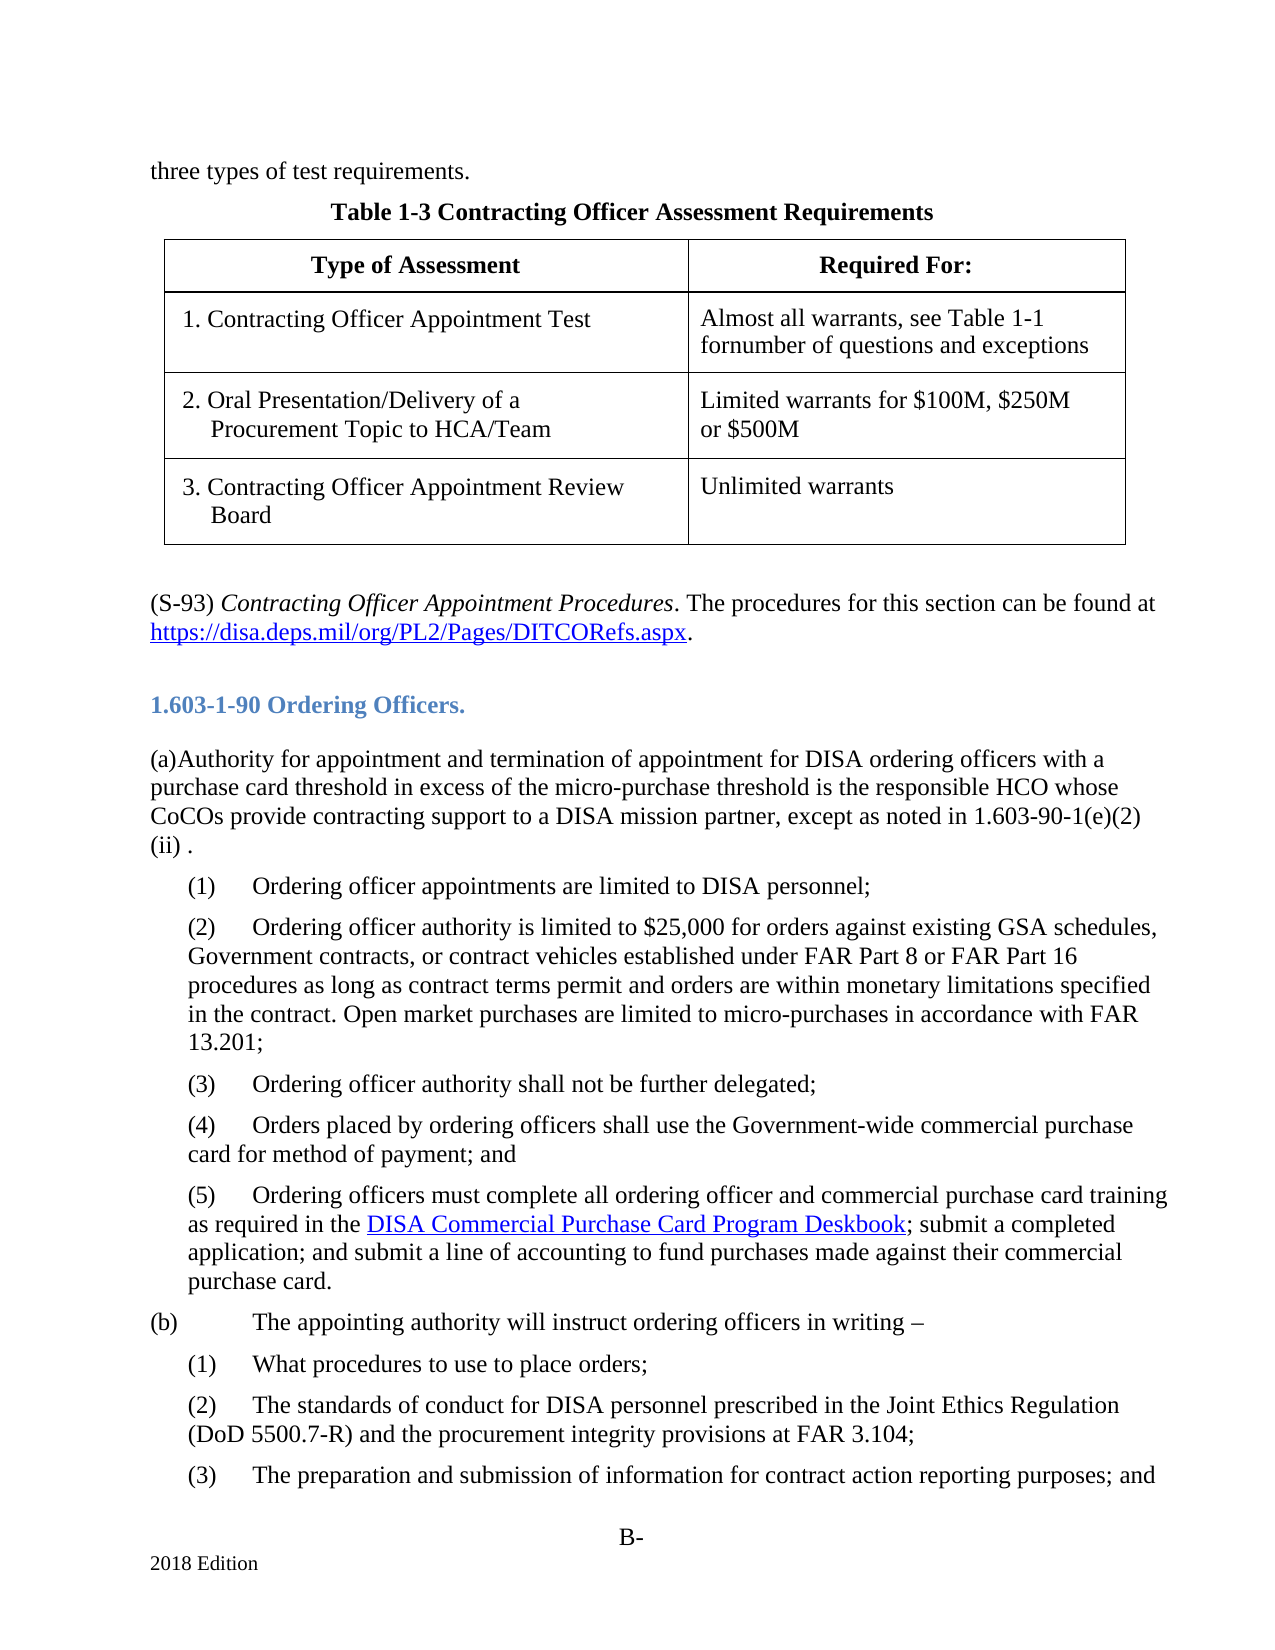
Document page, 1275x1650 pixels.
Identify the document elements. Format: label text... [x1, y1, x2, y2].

table_cell Unlimited warrants [689, 459, 1125, 544]
table_cell 1. Contracting Officer Appointment Test [165, 293, 688, 372]
text Table 1-3 Contracting Officer Assessment Requirements [330, 197, 1171, 226]
list (S-93) Contracting Officer Appointment Procedures. The procedures for this section can be found at https://disa.deps.mil/org/PL2/Pages/DITCORefs.aspx. [150, 588, 1171, 646]
list (1) Ordering officer appointments are limited to DISA personnel; [188, 871, 1171, 900]
list (5) Ordering officers must complete all ordering officer and commercial purchase card training as required in the DISA Commercial Purchase Card Program Deskbook; submit a completed application; and submit a line of accounting to fund purchases made against their commercial purchase card. [188, 1180, 1171, 1295]
table_cell Almost all warrants, see Table 1-1 fornumber of questions and exceptions [689, 293, 1125, 372]
list (b) The appointing authority will instruct ordering officers in writing – [150, 1307, 1171, 1336]
table_cell 3. Contracting Officer Appointment Review Board [165, 459, 688, 544]
list (2) Ordering officer authority is limited to $25,000 for orders against existing GSA schedules, Government contracts, or contract vehicles established under FAR Part 8 or FAR Part 16 procedures as long as contract terms permit and orders are within monetary limitations specified in the contract. Open market purchases are limited to micro-purchases in accordance with FAR 13.201; [188, 912, 1171, 1056]
list (1) What procedures to use to place orders; [188, 1349, 1171, 1377]
list (a) Authority for appointment and termination of appointment for DISA ordering officers with a purchase card threshold in excess of the micro-purchase threshold is the responsible HCO whose CoCOs provide contracting support to a DISA mission partner, except as noted in 1.603-90-1(e)(2)(ii) . [150, 744, 1171, 859]
table_header Type of Assessment [165, 240, 688, 291]
list (2) The standards of conduct for DISA personnel prescribed in the Joint Ethics Regulation (DoD 5500.7-R) and the procurement integrity provisions at FAR 3.104; [188, 1390, 1171, 1447]
list (3) The preparation and submission of information for contract action reporting purposes; and [188, 1460, 1171, 1489]
list (3) Ordering officer authority shall not be further delegated; [188, 1069, 1171, 1097]
table_cell Limited warrants for $100M, $250M or $500M [689, 373, 1125, 458]
table_cell 2. Oral Presentation/Delivery of a Procurement Topic to HCA/Team [165, 373, 688, 458]
list (4) Orders placed by ordering officers shall use the Government-wide commercial purchase card for method of payment; and [188, 1110, 1171, 1167]
table_header Required For: [689, 240, 1125, 291]
subtitle 1.603-1-90 Ordering Officers. [150, 690, 1171, 719]
